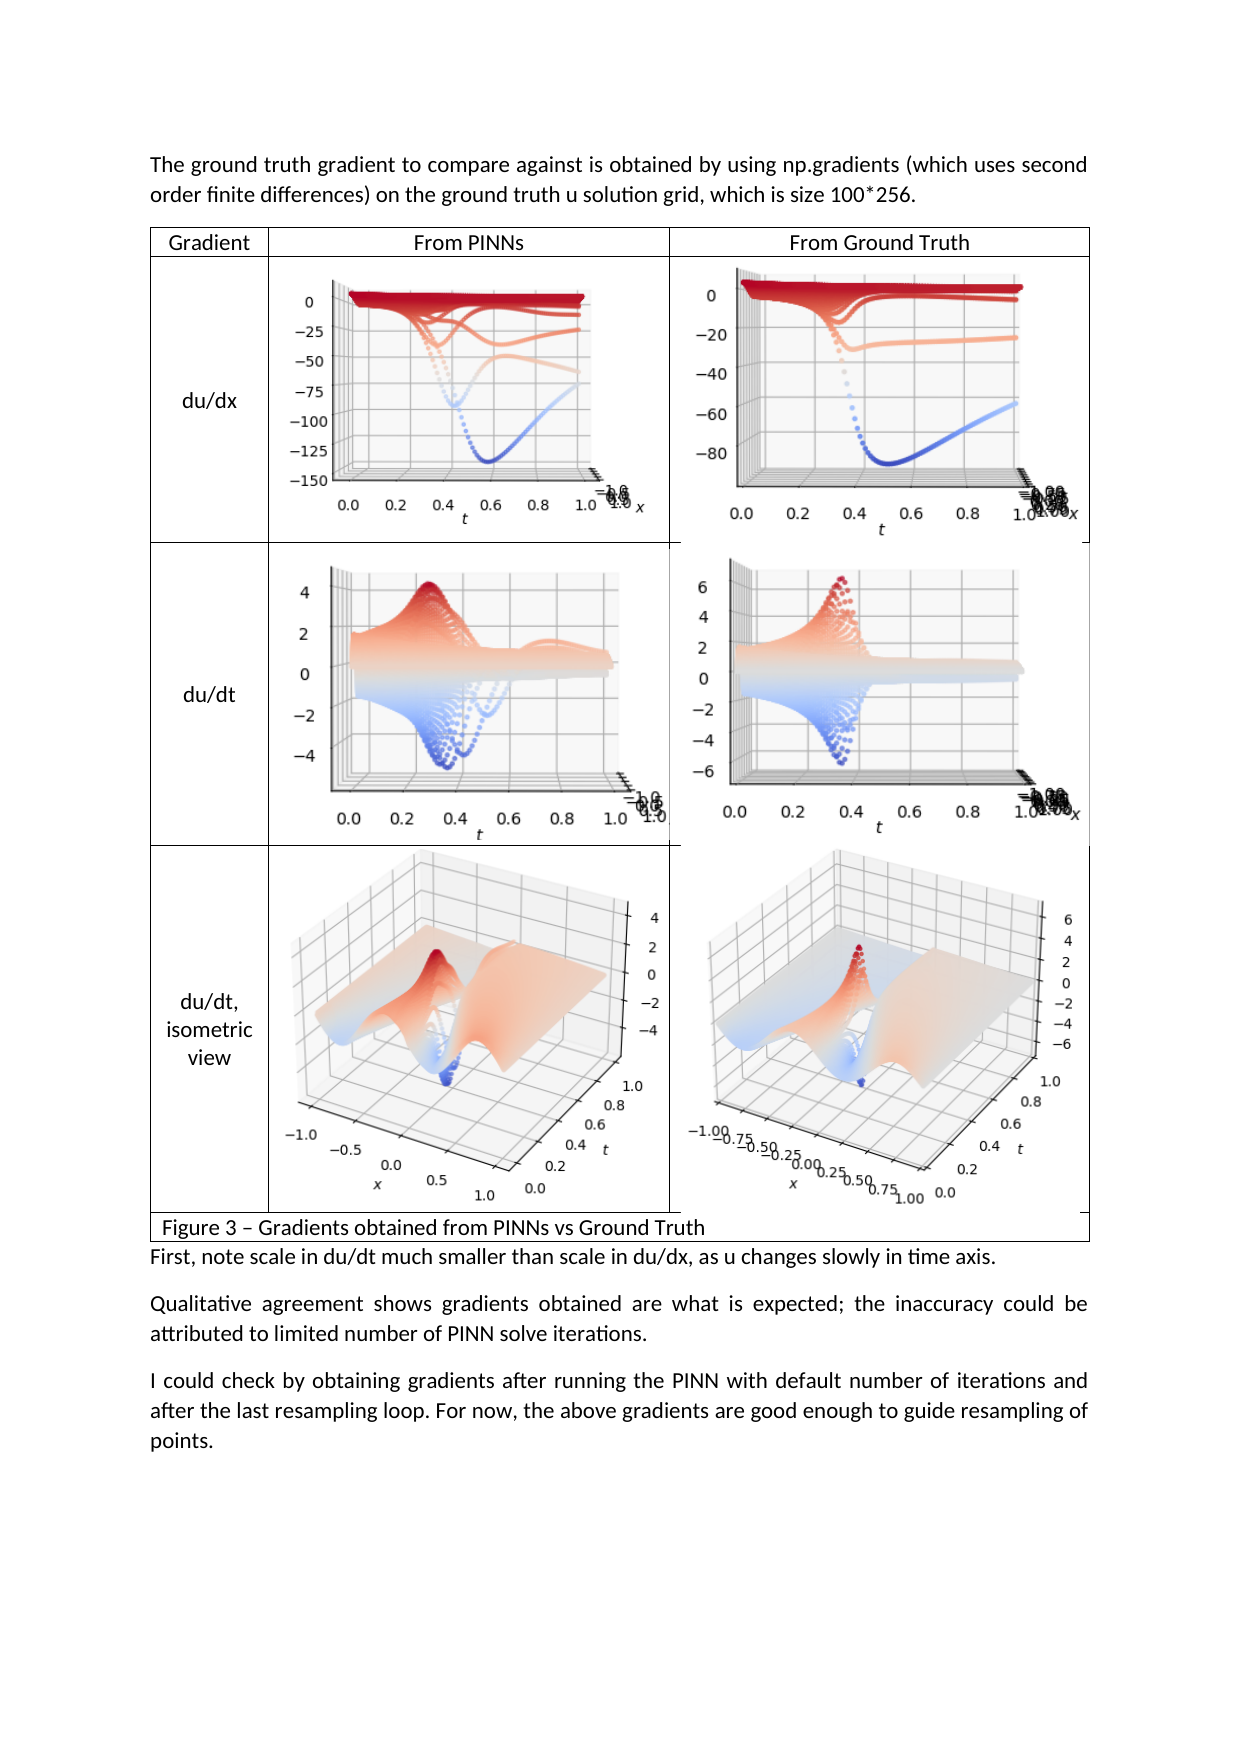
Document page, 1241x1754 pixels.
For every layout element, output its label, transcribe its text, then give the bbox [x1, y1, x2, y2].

picture [680, 257, 1090, 1213]
table_cell [269, 257, 279, 542]
table_header Gradient [151, 228, 268, 256]
picture [279, 549, 670, 840]
table_cell [269, 846, 669, 1212]
table_cell du/dt, isometric view [151, 846, 268, 1212]
text I could check by obtaining gradients after running the PINN with default number of iterations and after the last resampling loop. For now, the above gradients are good enough to guide resampling of points. [150, 1366, 1090, 1454]
table_cell Figure 3 – Gradients obtained from PINNs vs Ground Truth [151, 1213, 1089, 1241]
table_cell [1083, 257, 1089, 542]
text Qualitative agreement shows gradients obtained are what is expected; the inaccuracy could be attributed to limited number of PINN solve iterations. [150, 1289, 1090, 1347]
table_cell [670, 846, 680, 1212]
table_cell [670, 543, 680, 845]
table_header From Ground Truth [670, 228, 1089, 256]
picture [279, 849, 664, 1209]
picture [279, 257, 659, 542]
table_cell [269, 543, 669, 845]
table_cell du/dt [151, 543, 268, 845]
table_cell [670, 257, 680, 542]
table_cell [659, 257, 669, 542]
text The ground truth gradient to compare against is obtained by using np.gradients (which uses second order finite differences) on the ground truth u solution grid, which is size 100*256. [150, 150, 1090, 208]
table_cell [1080, 846, 1089, 1212]
table_header From PINNs [269, 228, 669, 256]
table_cell du/dx [151, 257, 268, 542]
text First, note scale in du/dt much smaller than scale in du/dx, as u changes slowly in time axis. [150, 1242, 1090, 1270]
